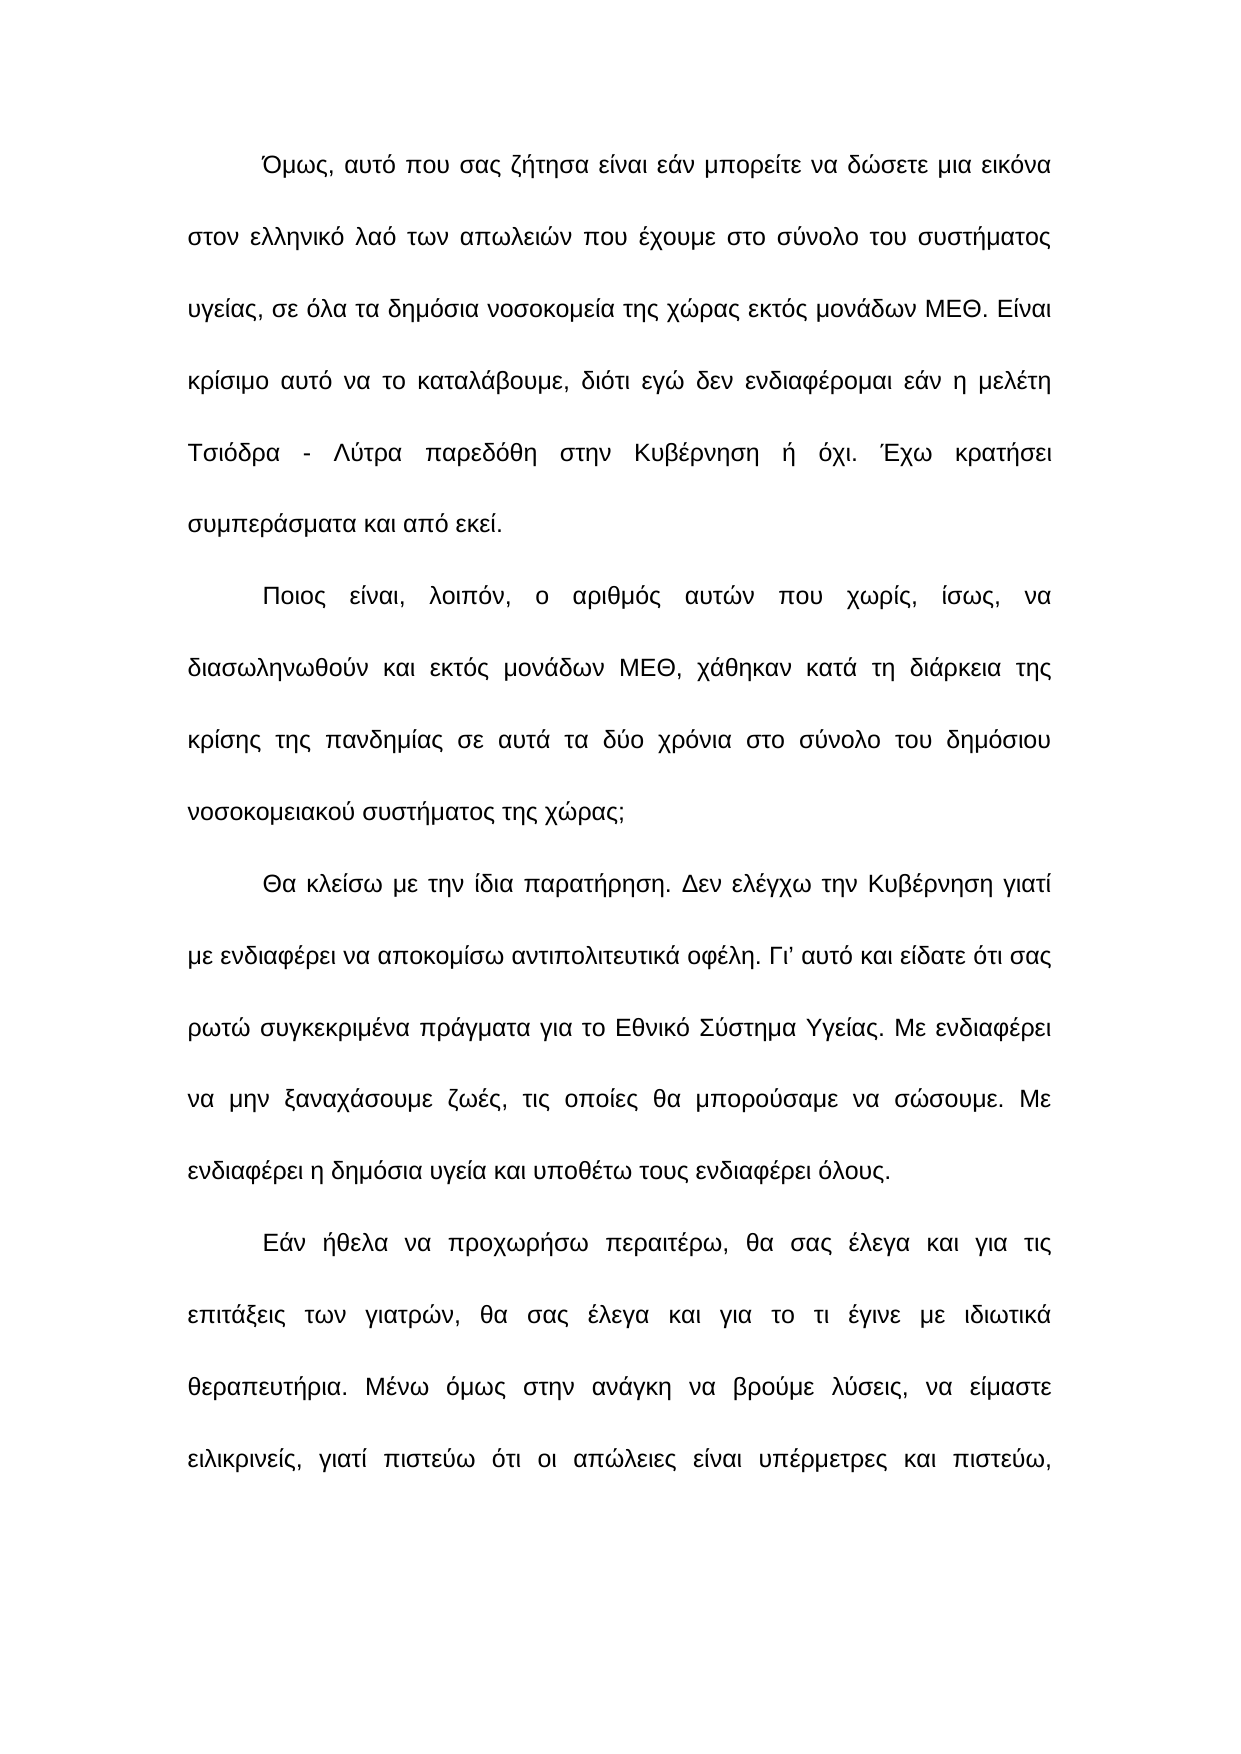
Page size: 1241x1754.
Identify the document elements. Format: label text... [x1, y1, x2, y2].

text Όμως, αυτό που σας ζήτησα είναι εάν μπορείτε να δώσετε μια εικόνα στον ελληνικό λαό των απωλειών που έχουμε στο σύνολο του συστήματος υγείας, σε όλα τα δημόσια νοσοκομεία της χώρας εκτός μονάδων ΜΕΘ. Είναι κρίσιμο αυτό να το καταλάβουμε, διότι εγώ δεν ενδιαφέρομαι εάν η μελέτη Τσιόδρα - Λύτρα παρεδόθη στην Κυβέρνηση ή όχι. Έχω κρατήσει συμπεράσματα και από εκεί. [187, 150, 1053, 538]
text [187, 1228, 1053, 1472]
text Θα κλείσω με την ίδια παρατήρηση. Δεν ελέγχω την Κυβέρνηση γιατί με ενδιαφέρει να αποκομίσω αντιπολιτευτικά οφέλη. Γι’ αυτό και είδατε ότι σας ρωτώ συγκεκριμένα πράγματα για το Εθνικό Σύστημα Υγείας. Με ενδιαφέρει να μην ξαναχάσουμε ζωές, τις οποίες θα μπορούσαμε να σώσουμε. Με ενδιαφέρει η δημόσια υγεία και υποθέτω τους ενδιαφέρει όλους. [187, 869, 1053, 1185]
text Ποιος είναι, λοιπόν, ο αριθμός αυτών που χωρίς, ίσως, να διασωληνωθούν και εκτός μονάδων ΜΕΘ, χάθηκαν κατά τη διάρκεια της κρίσης της πανδημίας σε αυτά τα δύο χρόνια στο σύνολο του δημόσιου νοσοκομειακού συστήματος της χώρας; [187, 581, 1053, 826]
